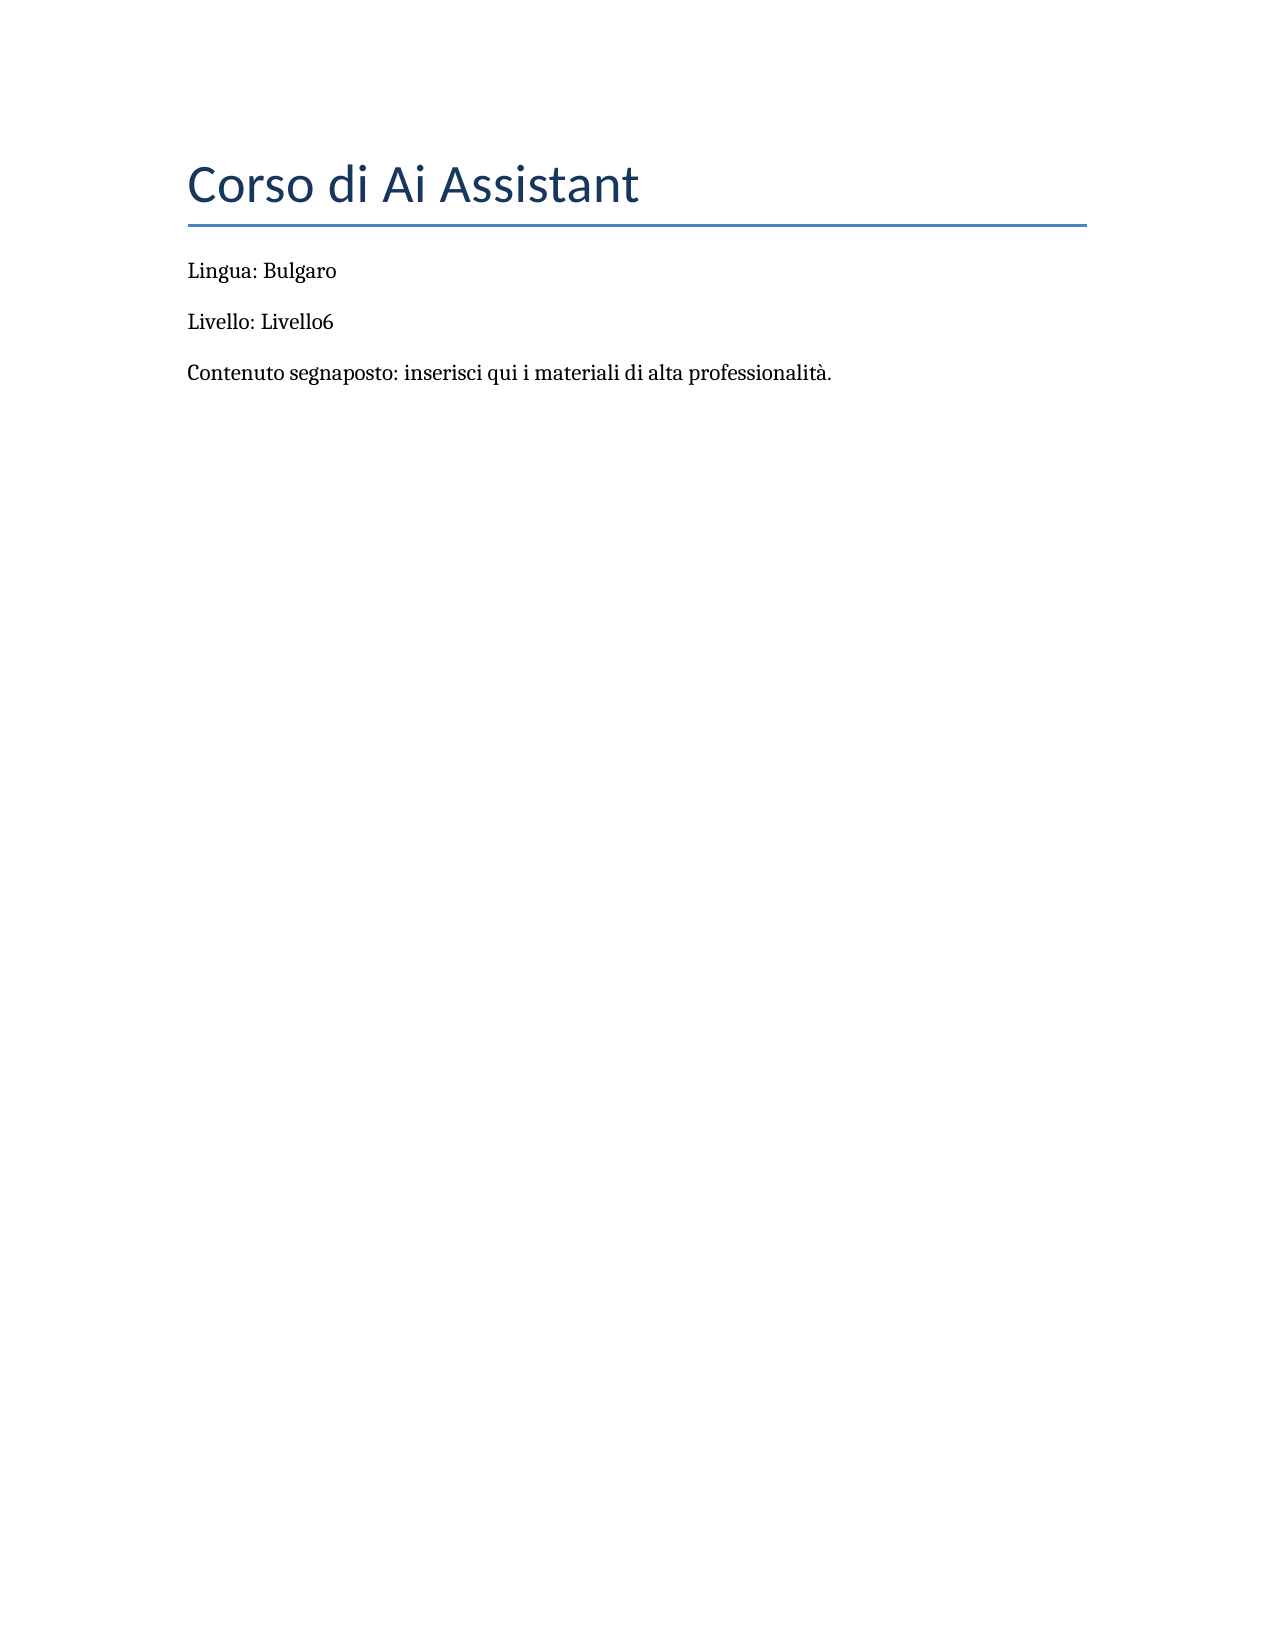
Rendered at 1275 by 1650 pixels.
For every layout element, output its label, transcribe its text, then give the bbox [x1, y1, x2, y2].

text Livello: Livello6 [187, 309, 1087, 335]
text Lingua: Bulgaro [187, 258, 1087, 284]
title Corso di Ai Assistant [187, 150, 1087, 227]
text Contenuto segnaposto: inserisci qui i materiali di alta professionalità. [187, 360, 1087, 386]
